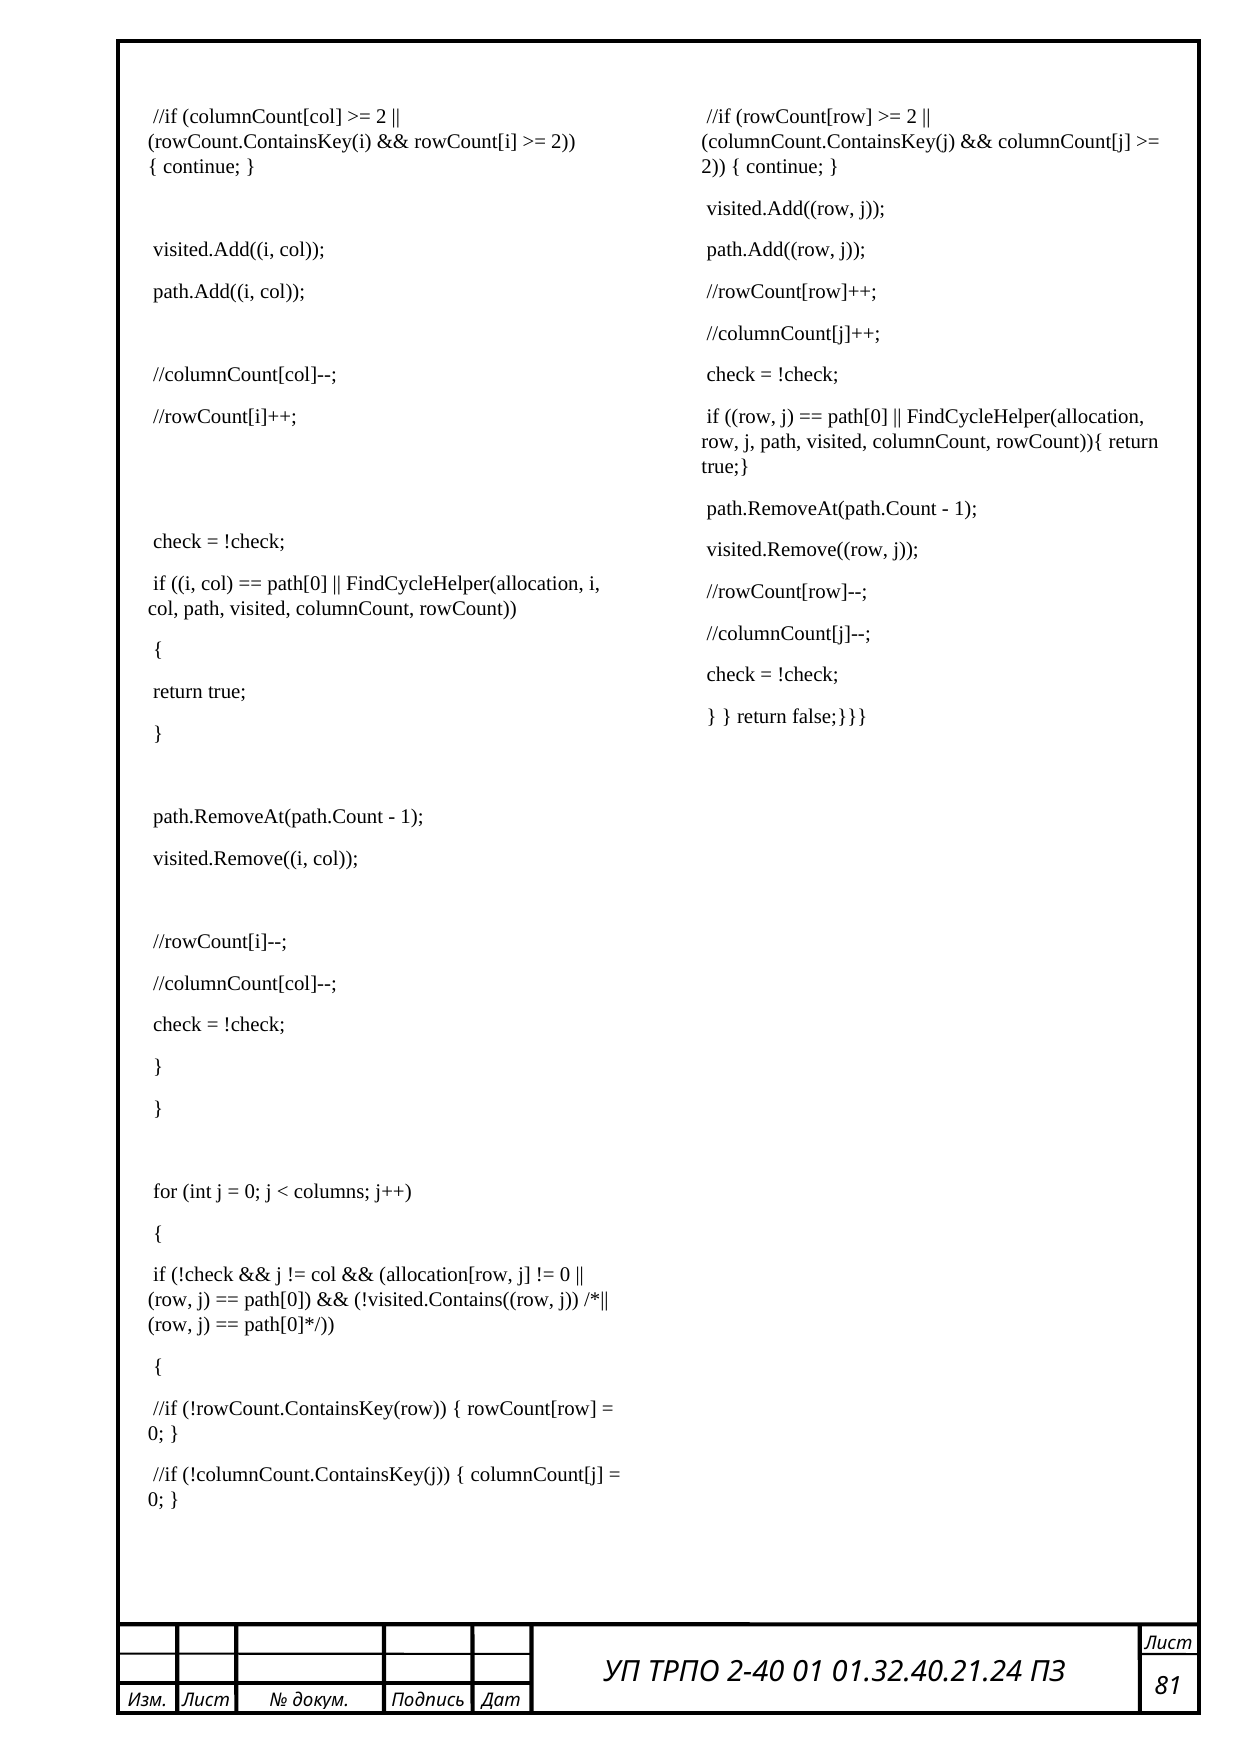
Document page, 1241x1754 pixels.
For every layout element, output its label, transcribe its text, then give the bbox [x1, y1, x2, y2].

text path.RemoveAt(path.Count - 1); [701, 495, 1181, 520]
text visited.Add((i, col)); [148, 237, 627, 262]
text //rowCount[i]--; [148, 928, 627, 953]
text path.Add((row, j)); [701, 237, 1181, 262]
text path.RemoveAt(path.Count - 1); [148, 803, 627, 828]
text visited.Remove((row, j)); [701, 537, 1181, 562]
text visited.Remove((i, col)); [148, 845, 627, 870]
text visited.Add((row, j)); [701, 195, 1181, 220]
text if ((i, col) == path[0] || FindCycleHelper(allocation, i, col, path, visited, columnCount, rowCount)) [148, 570, 627, 620]
text } [148, 1053, 627, 1078]
text //if (columnCount[col] >= 2 || (rowCount.ContainsKey(i) && rowCount[i] >= 2)) { continue; } [148, 103, 627, 178]
text { [148, 1220, 627, 1245]
text //columnCount[col]--; [148, 970, 627, 995]
text //rowCount[row]++; [701, 278, 1181, 303]
text //columnCount[j]++; [701, 320, 1181, 345]
text //if (!rowCount.ContainsKey(row)) { rowCount[row] = 0; } [148, 1395, 627, 1445]
text { [148, 1353, 627, 1378]
text check = !check; [701, 362, 1181, 387]
text path.Add((i, col)); [148, 278, 627, 303]
text //if (rowCount[row] >= 2 || (columnCount.ContainsKey(j) && columnCount[j] >= 2)) { continue; } [701, 103, 1181, 178]
text check = !check; [148, 1012, 627, 1037]
text //if (!columnCount.ContainsKey(j)) { columnCount[j] = 0; } [148, 1462, 627, 1512]
text check = !check; [701, 662, 1181, 687]
text //columnCount[j]--; [701, 620, 1181, 645]
text for (int j = 0; j < columns; j++) [148, 1178, 627, 1203]
text //rowCount[row]--; [701, 578, 1181, 603]
text { [148, 637, 627, 662]
text //columnCount[col]--; [148, 362, 627, 387]
text } [148, 1095, 627, 1120]
text //rowCount[i]++; [148, 403, 627, 428]
text } [148, 720, 627, 745]
text check = !check; [148, 528, 627, 553]
text } } return false;}}} [701, 703, 1181, 728]
text return true; [148, 678, 627, 703]
text if (!check && j != col && (allocation[row, j] != 0 || (row, j) == path[0]) && (!visited.Contains((row, j)) /*|| (row, j) == path[0]*/)) [148, 1262, 627, 1337]
text if ((row, j) == path[0] || FindCycleHelper(allocation, row, j, path, visited, columnCount, rowCount)){ return true;} [701, 403, 1181, 478]
